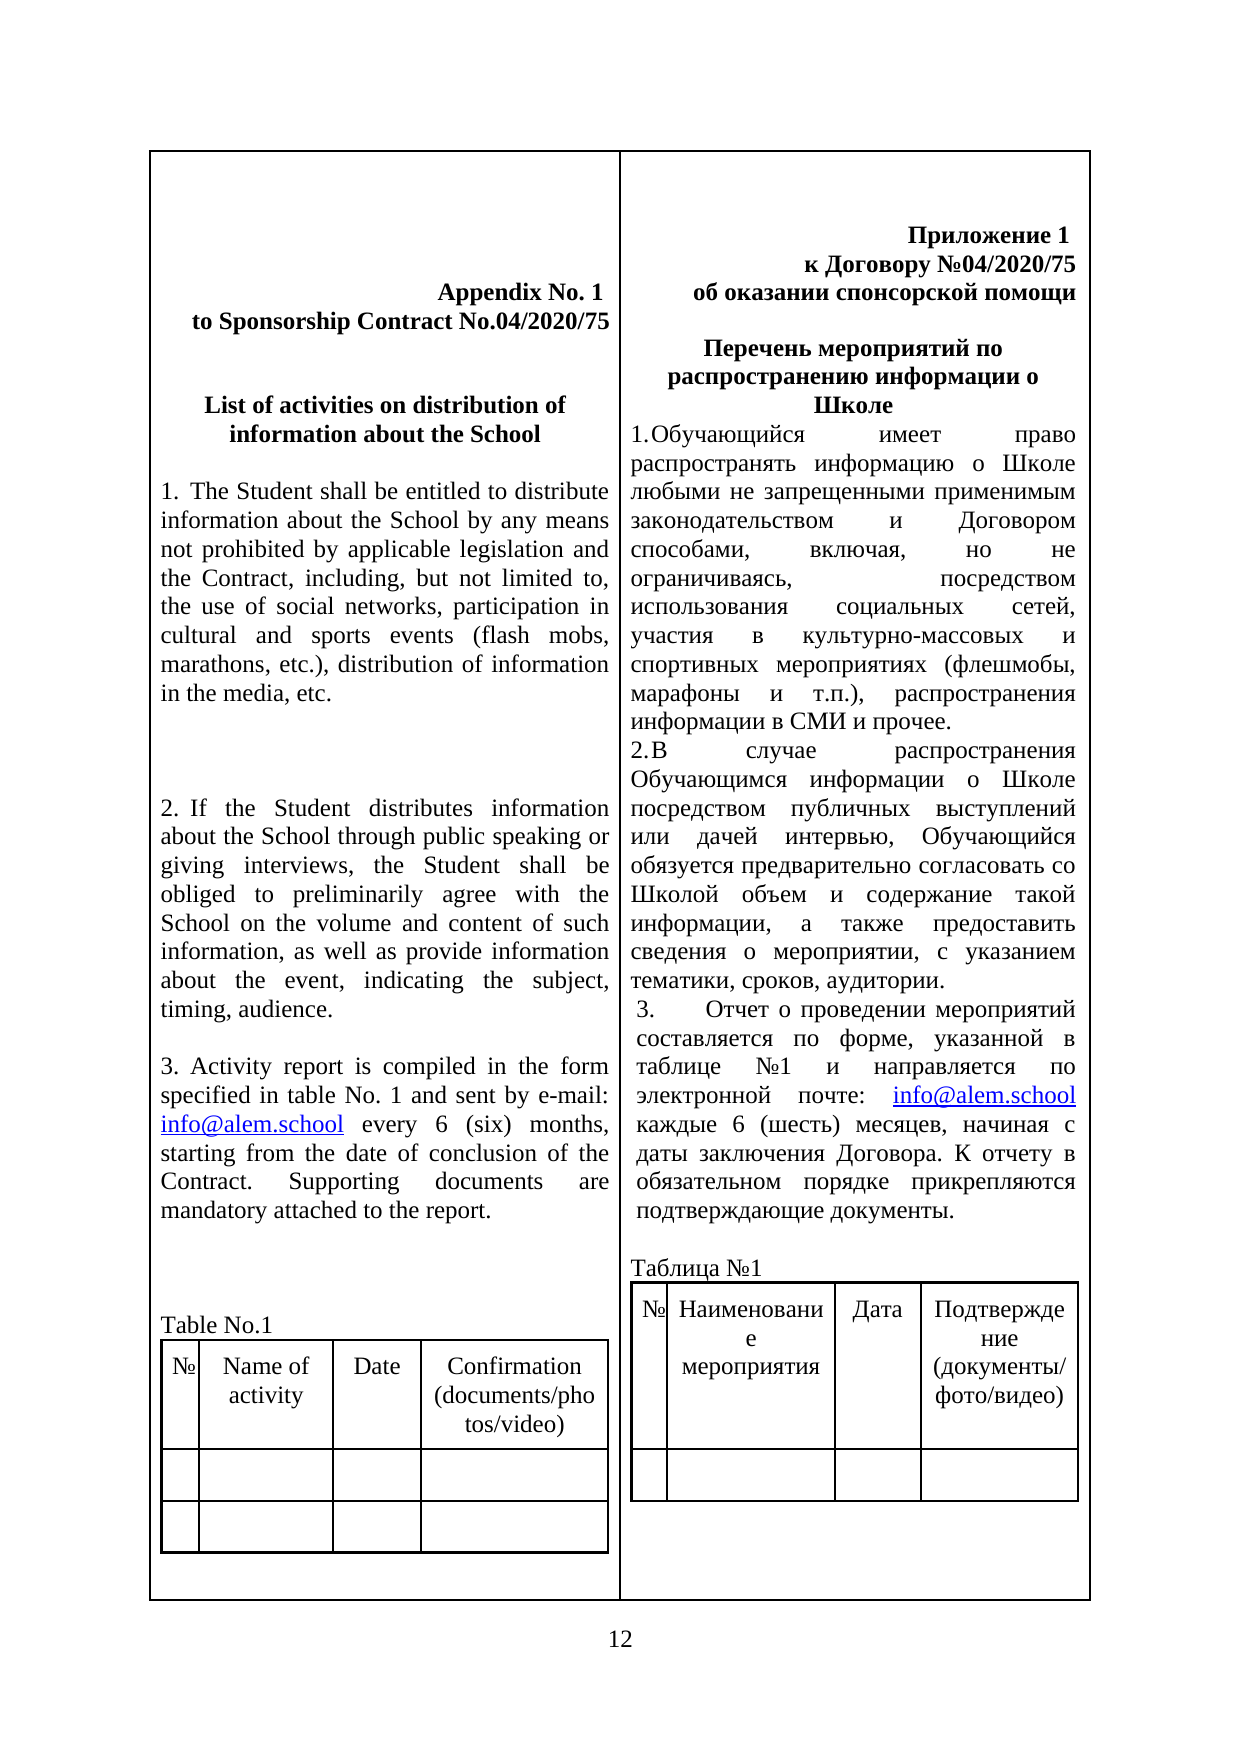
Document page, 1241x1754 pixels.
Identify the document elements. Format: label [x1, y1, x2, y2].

table_header [151, 152, 619, 1598]
table_header [621, 152, 1089, 1598]
